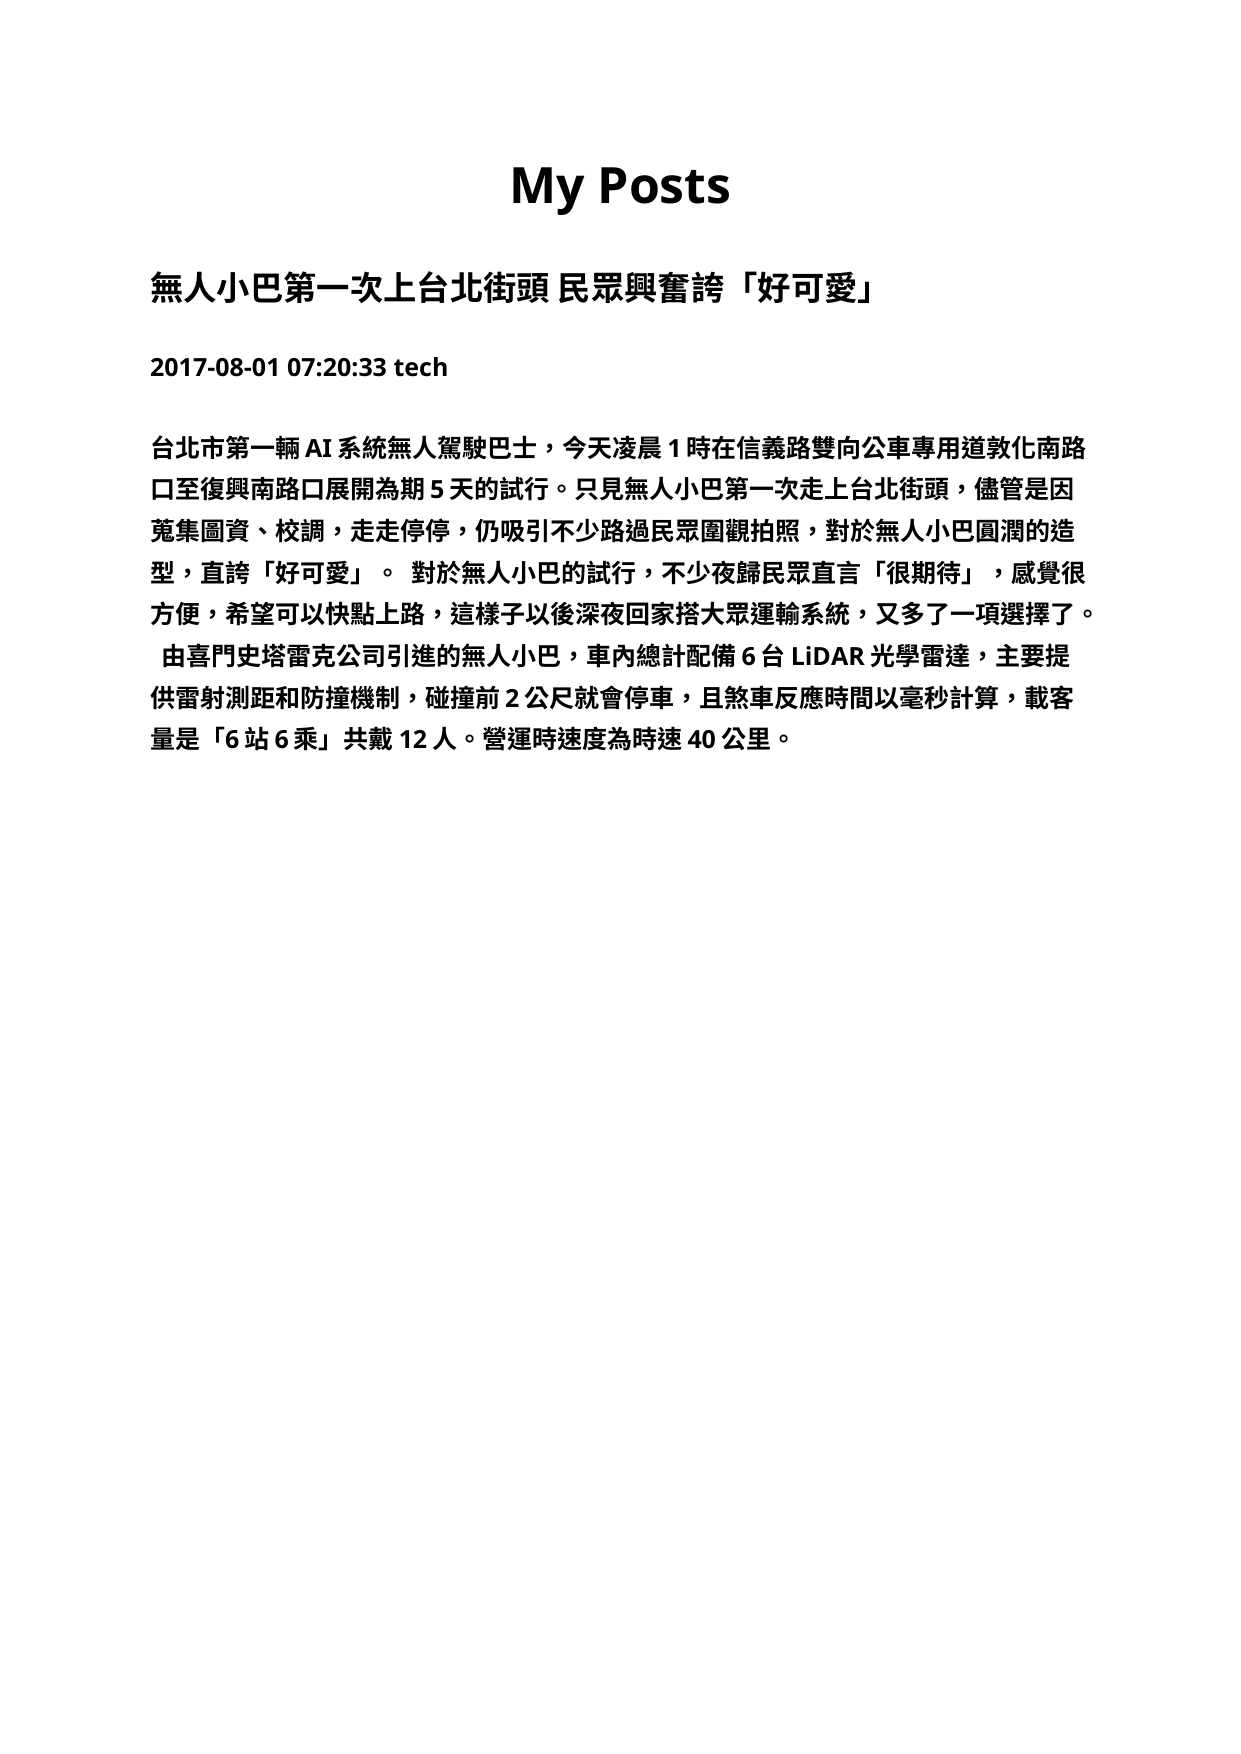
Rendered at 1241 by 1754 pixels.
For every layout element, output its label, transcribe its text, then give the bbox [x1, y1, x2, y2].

text 台北市第一輛AI系統無人駕駛巴士，今天凌晨1時在信義路雙向公車專用道敦化南路口至復興南路口展開為期5天的試行。只見無人小巴第一次走上台北街頭，儘管是因蒐集圖資、校調，走走停停，仍吸引不少路過民眾圍觀拍照，對於無人小巴圓潤的造型，直誇「好可愛」。 對於無人小巴的試行，不少夜歸民眾直言「很期待」，感覺很方便，希望可以快點上路，這樣子以後深夜回家搭大眾運輸系統，又多了一項選擇了。 由喜門史塔雷克公司引進的無人小巴，車內總計配備6台LiDAR光學雷達，主要提供雷射測距和防撞機制，碰撞前2公尺就會停車，且煞車反應時間以毫秒計算，載客量是「6站6乘」共戴12人。營運時速度為時速40公里。 [150, 428, 1090, 756]
text 2017-08-01 07:20:33 tech [150, 350, 1090, 384]
text 無人小巴第一次上台北街頭 民眾興奮誇「好可愛」 [150, 261, 1090, 309]
text My Posts [150, 150, 1090, 218]
